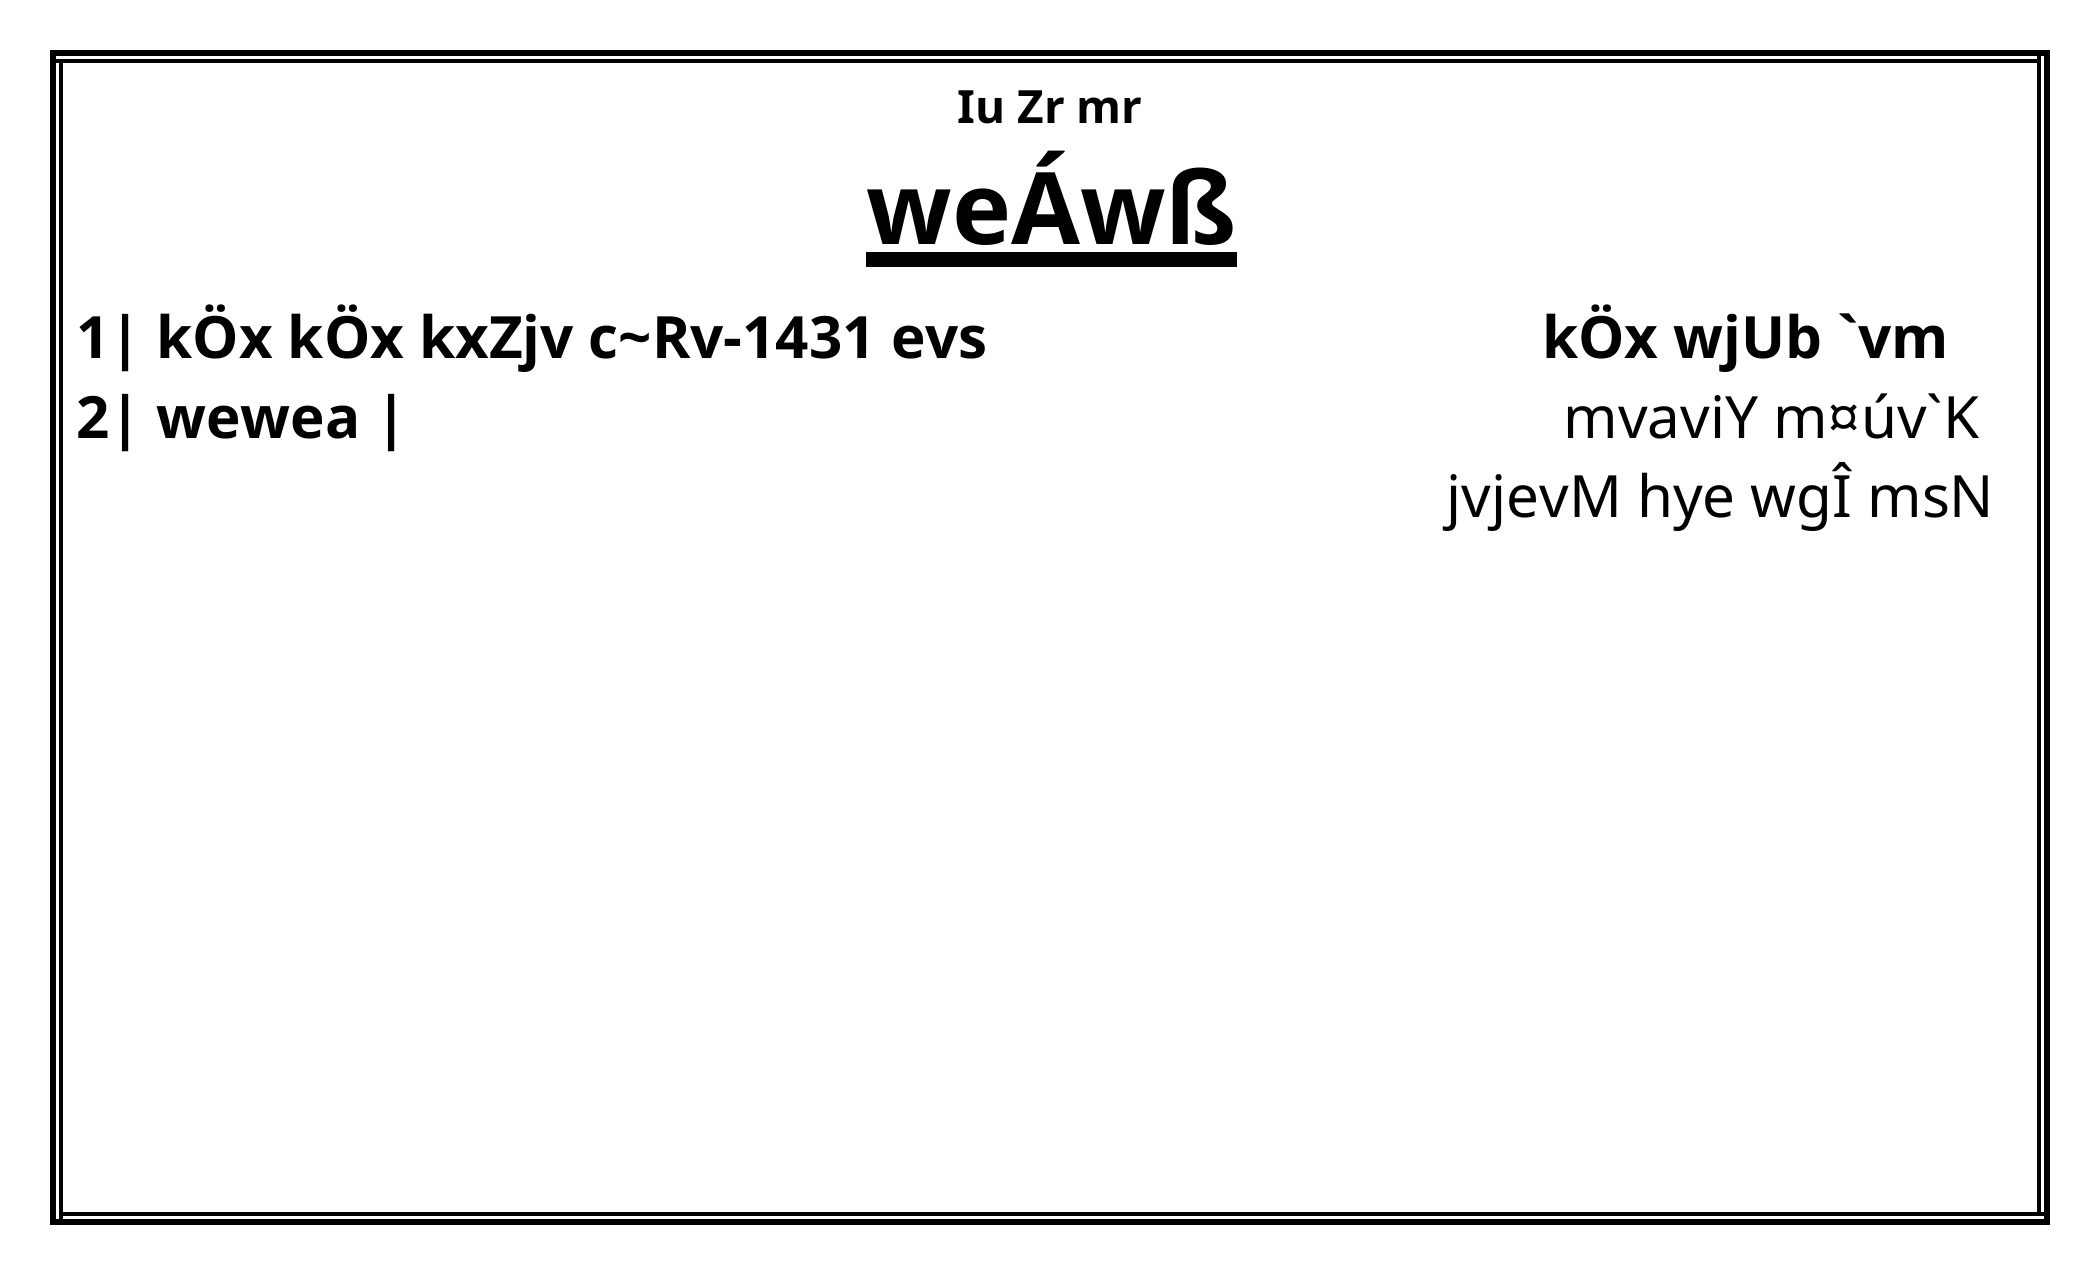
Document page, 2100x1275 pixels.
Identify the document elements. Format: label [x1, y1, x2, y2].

table_header [65, 296, 1372, 535]
table_header [1372, 296, 2035, 535]
